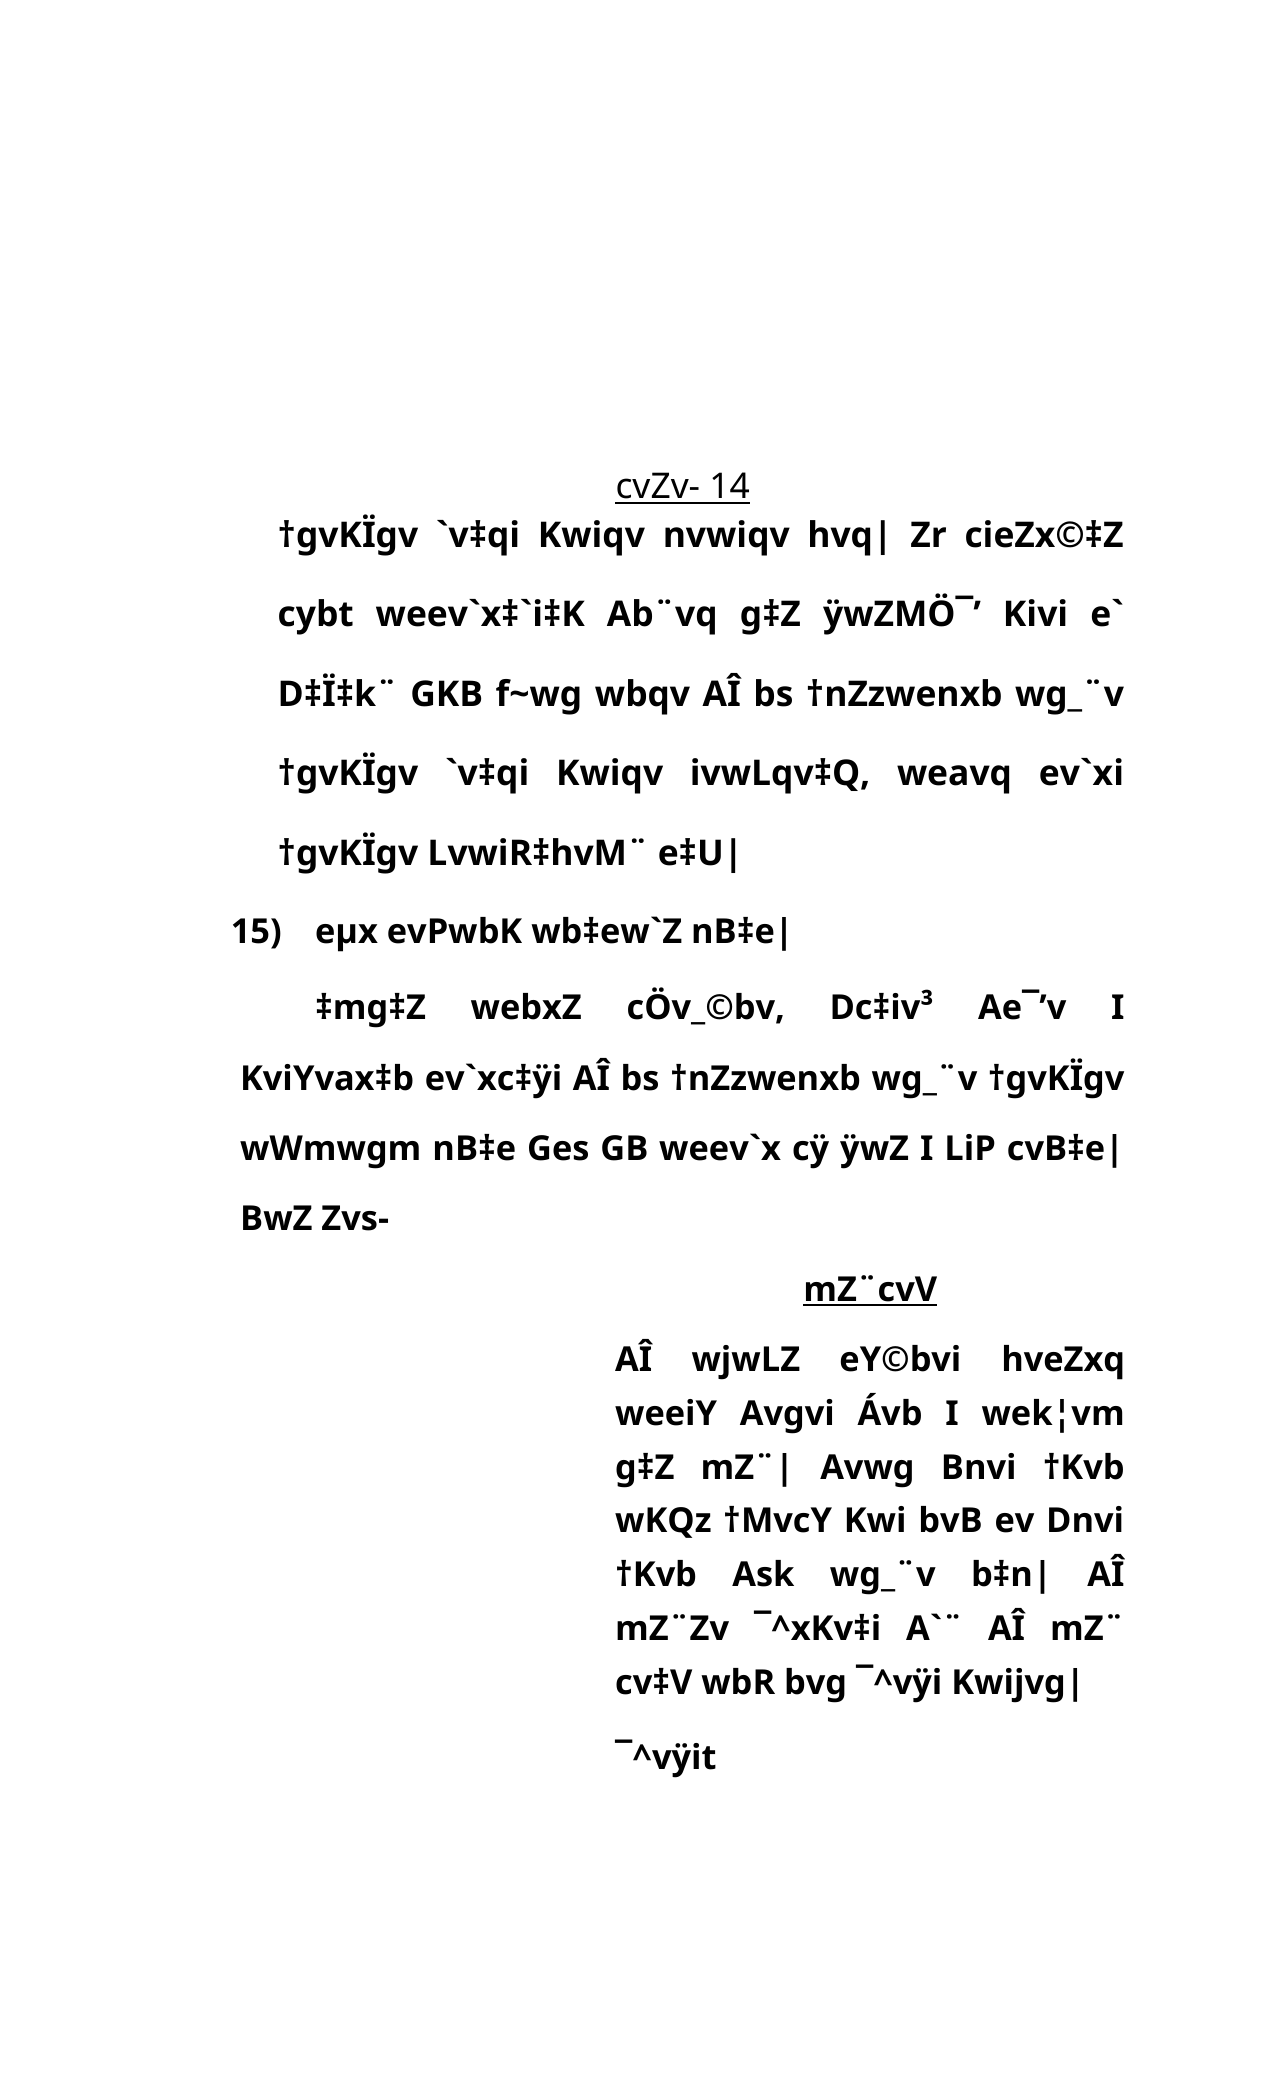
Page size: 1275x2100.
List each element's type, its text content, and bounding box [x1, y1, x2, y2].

list eµx evPwbK wb‡ew`Z nB‡e| [231, 906, 1125, 953]
text ‡mg‡Z webxZ cÖv_©bv, Dc‡iv³ Ae¯’v I KviYvax‡b ev`xc‡ÿi AÎ bs †nZzwenxb wg_¨v †gvKÏgv wWmwgm nB‡e Ges GB weev`x cÿ ÿwZ I LiP cvB‡e| BwZ Zvs- [240, 983, 1125, 1241]
text AÎ wjwLZ eY©bvi hveZxq weeiY Avgvi Ávb I wek¦vm g‡Z mZ¨| Avwg Bnvi †Kvb wKQz †MvcY Kwi bvB ev Dnvi †Kvb Ask wg_¨v b‡n| AÎ mZ¨Zv ¯^xKv‡i A`¨ AÎ mZ¨ cv‡V wbR bvg ¯^vÿi Kwijvg| [615, 1334, 1125, 1704]
text ¯^vÿit [615, 1732, 1125, 1779]
text mZ¨cvV [615, 1264, 1125, 1311]
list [231, 509, 1125, 875]
